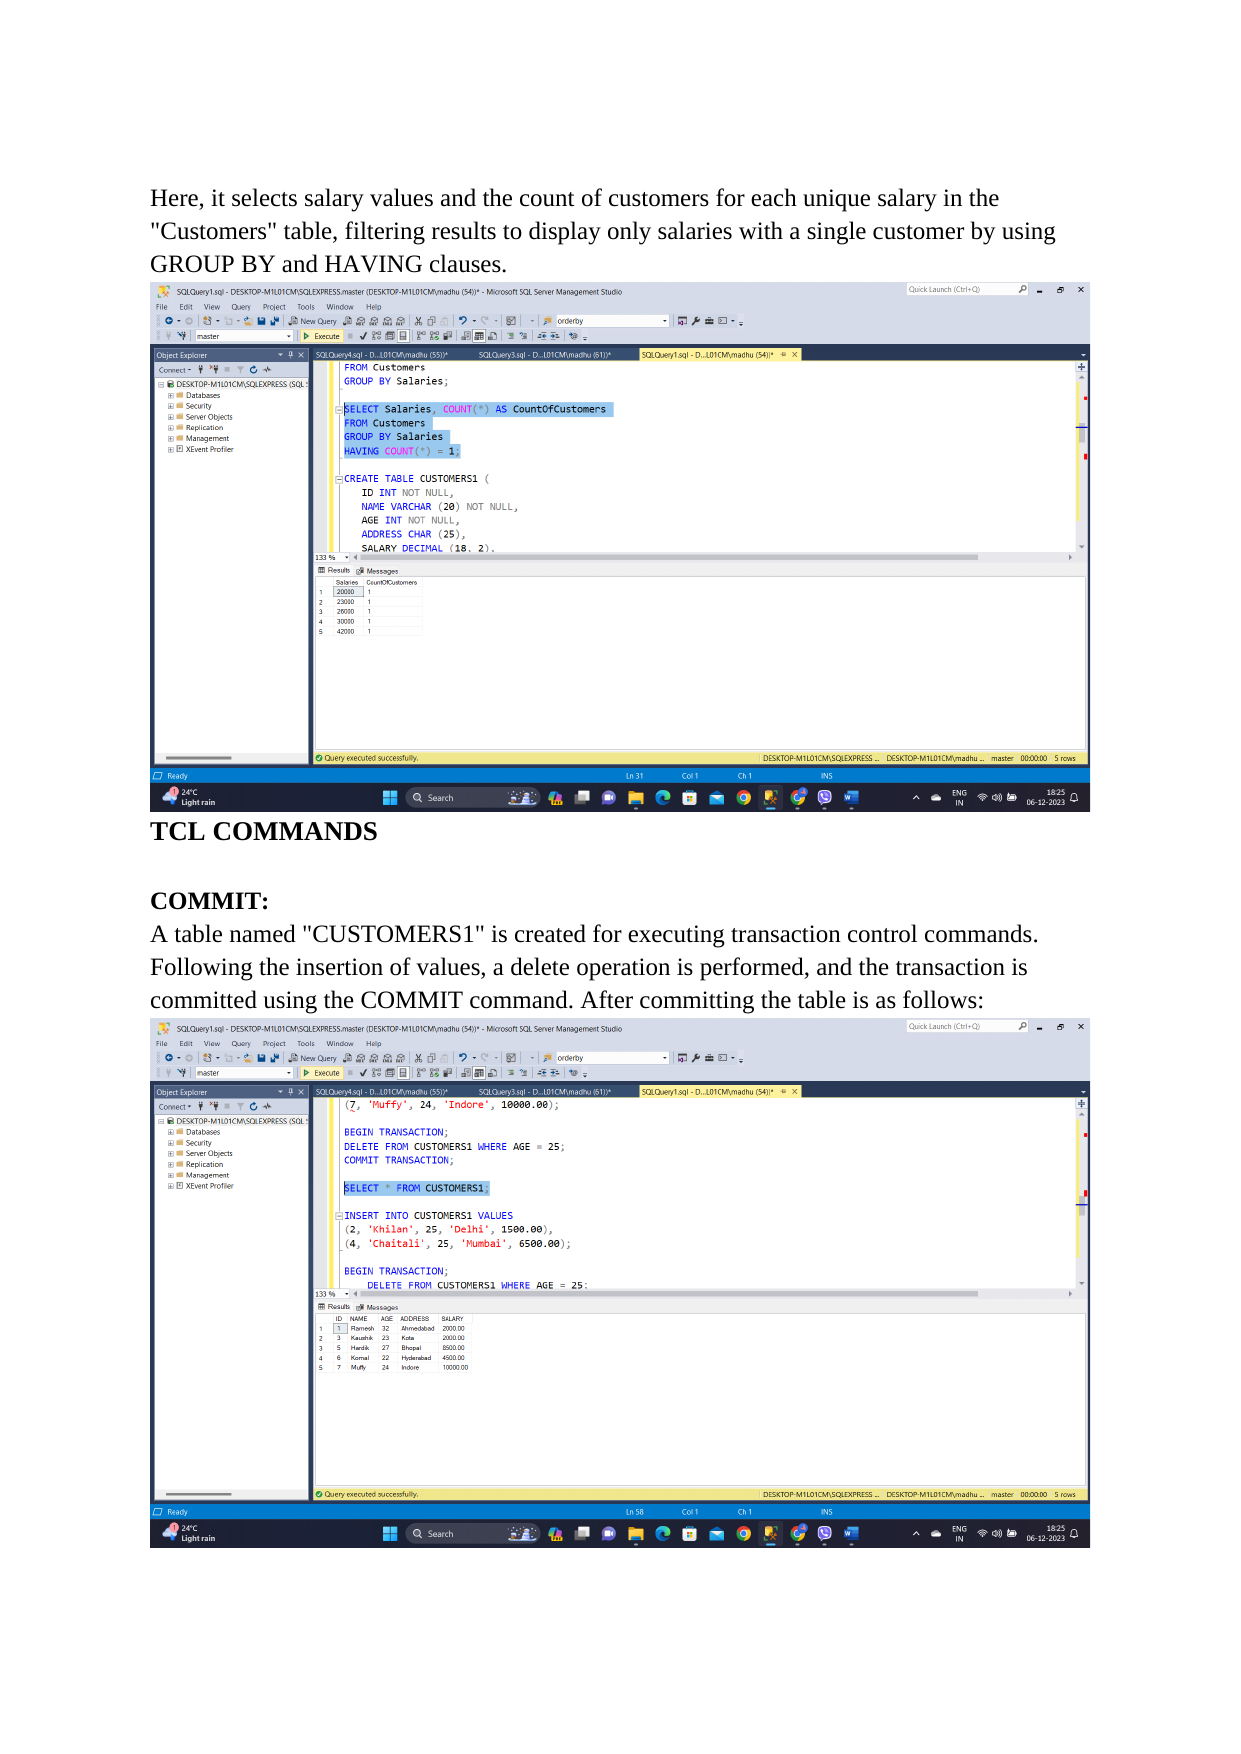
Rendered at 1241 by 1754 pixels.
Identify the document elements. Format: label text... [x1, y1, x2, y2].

picture [150, 1018, 1091, 1548]
text COMMIT: A table named "CUSTOMERS1" is created for executing transaction control commands. Following the insertion of values, a delete operation is performed, and the transaction is committed using the COMMIT command. After committing the table is as follows: [150, 851, 1090, 1014]
picture [150, 282, 1091, 812]
text TCL COMMANDS [150, 815, 1090, 846]
text Here, it selects salary values and the count of customers for each unique salary in the "Customers" table, filtering results to display only salaries with a single customer by using GROUP BY and HAVING clauses. [150, 183, 1090, 278]
